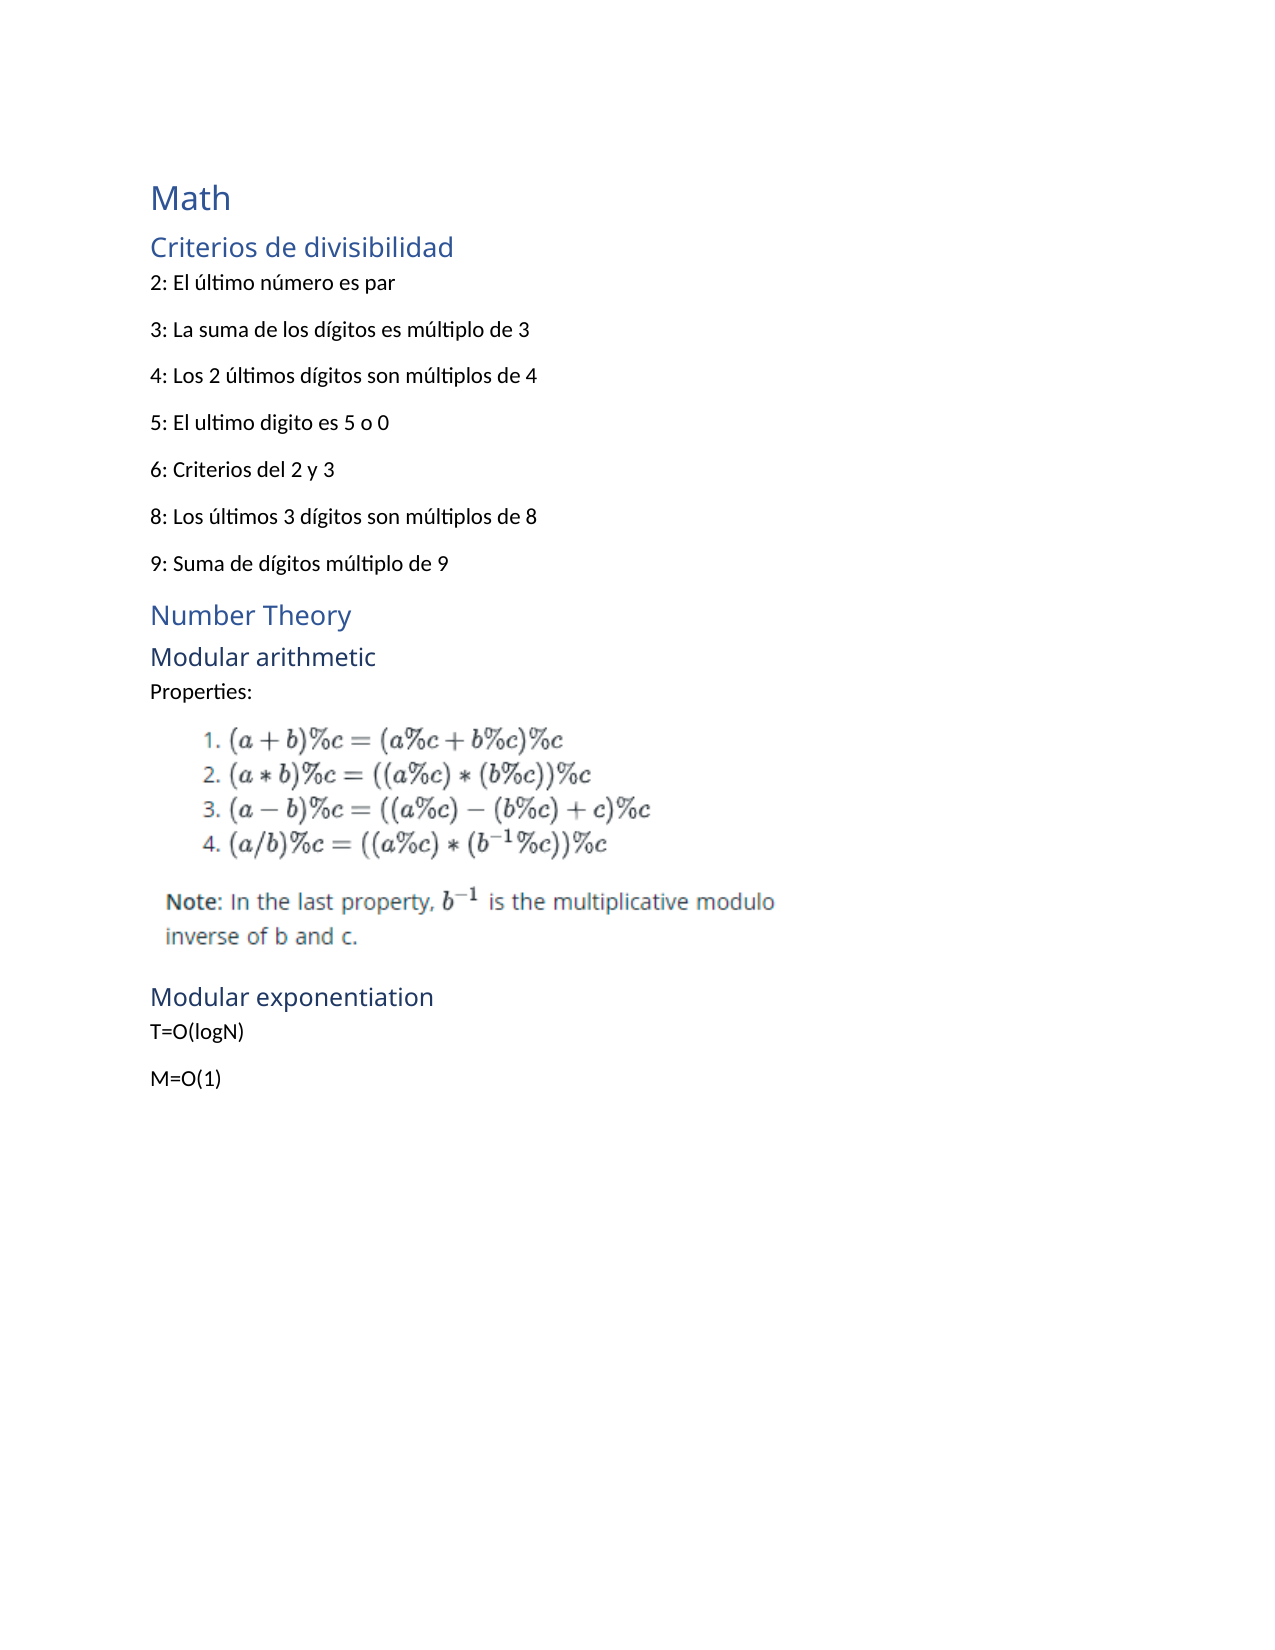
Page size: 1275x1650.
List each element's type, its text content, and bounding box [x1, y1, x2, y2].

subtitle Math [150, 175, 1125, 220]
subtitle Modular exponentiation [150, 980, 1125, 1014]
text 4: Los 2 últimos dígitos son múltiplos de 4 [150, 362, 1125, 390]
text 6: Criterios del 2 y 3 [150, 455, 1125, 483]
text T=O(logN) [150, 1017, 1125, 1045]
text 5: El ultimo digito es 5 o 0 [150, 408, 1125, 437]
text Properties: [150, 677, 1125, 705]
text 8: Los últimos 3 dígitos son múltiplos de 8 [150, 502, 1125, 530]
text M=O(1) [150, 1064, 1125, 1092]
subtitle Number Theory [150, 596, 1125, 633]
text 2: El último número es par [150, 268, 1125, 296]
text 9: Suma de dígitos múltiplo de 9 [150, 549, 1125, 577]
subtitle Criterios de divisibilidad [150, 228, 1125, 265]
text 3: La suma de los dígitos es múltiplo de 3 [150, 315, 1125, 343]
subtitle Modular arithmetic [150, 640, 1125, 674]
picture [150, 723, 780, 962]
